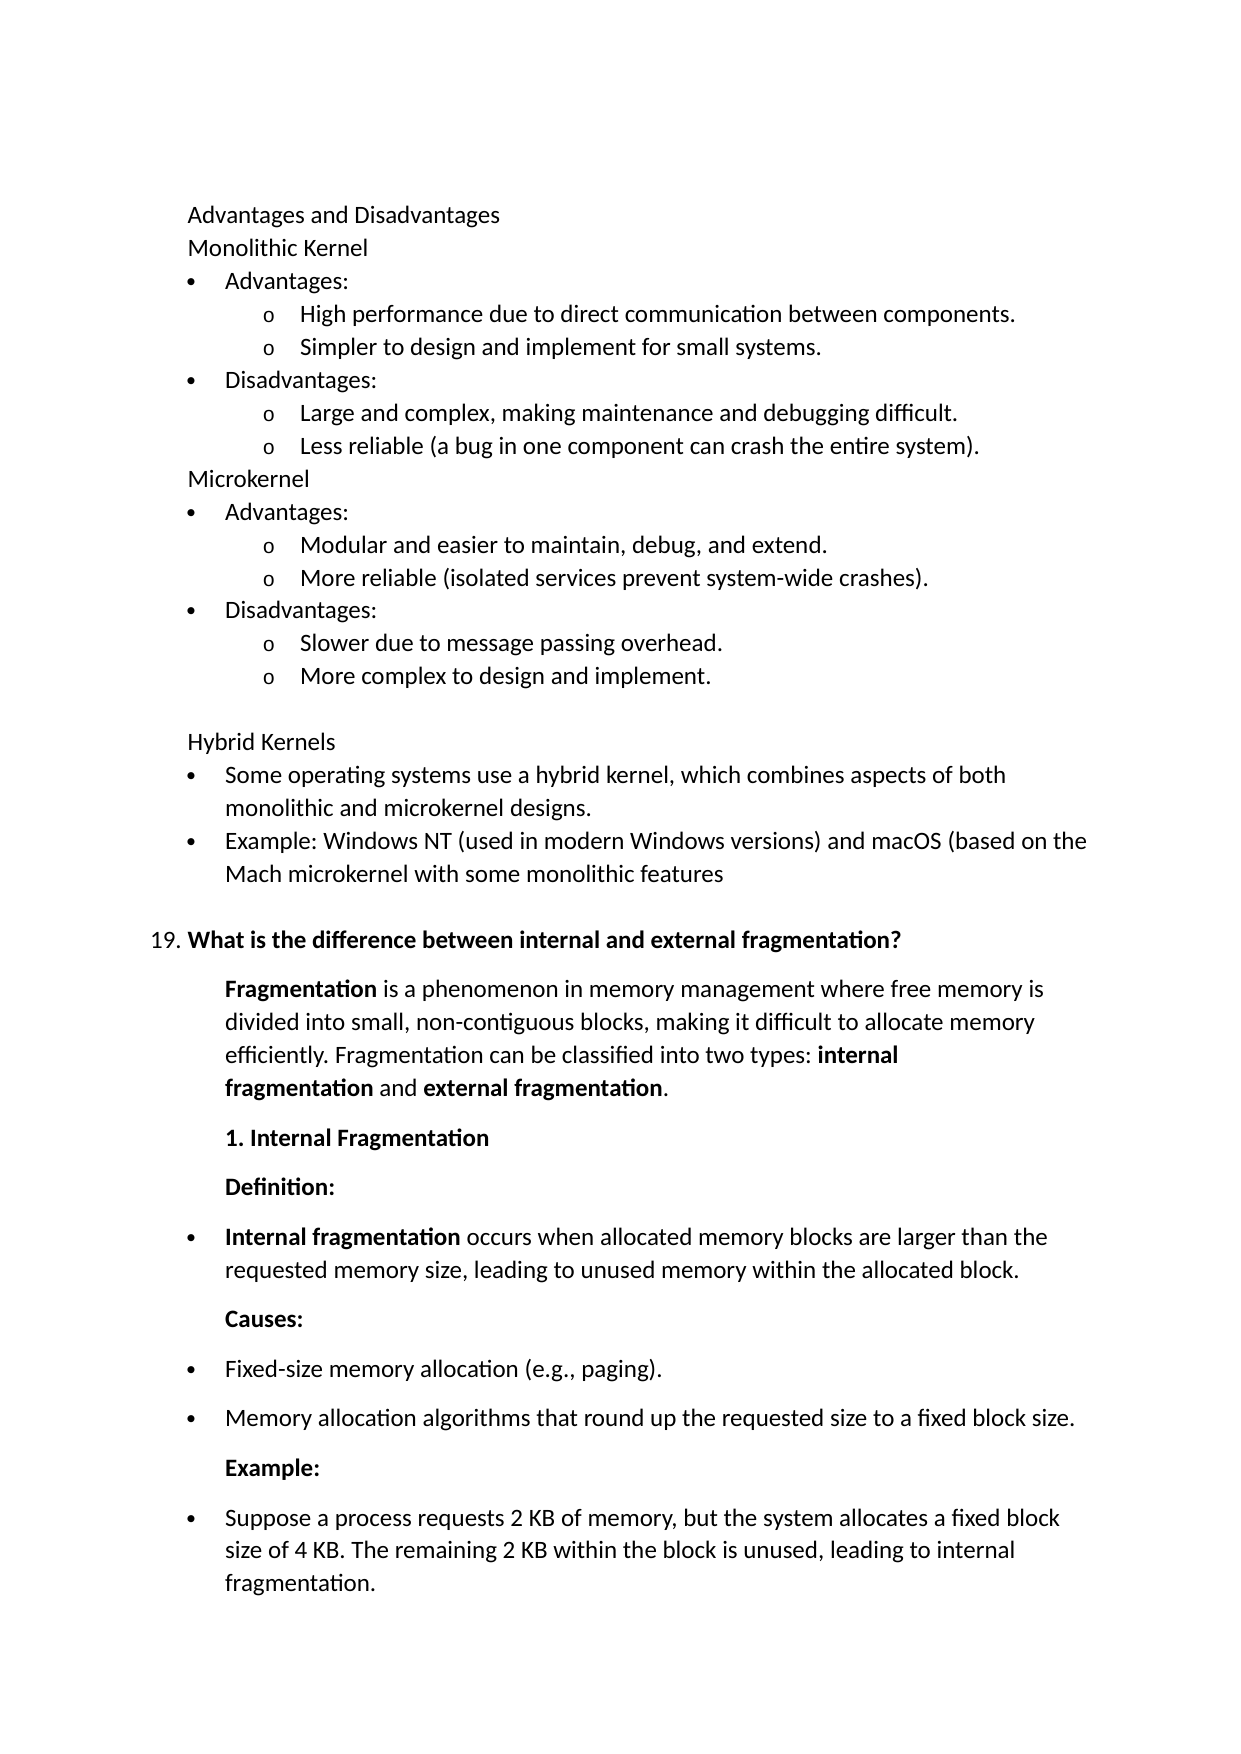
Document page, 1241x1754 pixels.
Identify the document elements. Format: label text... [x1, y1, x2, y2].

list Simpler to design and implement for small systems. [262, 331, 1090, 362]
list Disadvantages: [187, 364, 1090, 395]
text Definition: [225, 1171, 1090, 1202]
list More reliable (isolated services prevent system-wide crashes). [262, 562, 1090, 592]
list Example: Windows NT (used in modern Windows versions) and macOS (based on the Mach microkernel with some monolithic features [187, 825, 1090, 888]
text 1. Internal Fragmentation [225, 1122, 1090, 1152]
list Advantages and Disadvantages [187, 199, 1090, 230]
list Internal fragmentation occurs when allocated memory blocks are larger than the requested memory size, leading to unused memory within the allocated block. [187, 1221, 1090, 1284]
list Memory allocation algorithms that round up the requested size to a fixed block size. [187, 1402, 1090, 1433]
list Fixed-size memory allocation (e.g., paging). [187, 1353, 1090, 1383]
list More complex to design and implement. [262, 660, 1090, 691]
list Disadvantages: [187, 594, 1090, 625]
list Suppose a process requests 2 KB of memory, but the system allocates a fixed block size of 4 KB. The remaining 2 KB within the block is unused, leading to internal fragmentation. [187, 1502, 1090, 1598]
text Example: [225, 1452, 1090, 1483]
list Less reliable (a bug in one component can crash the entire system). [262, 430, 1090, 461]
list Some operating systems use a hybrid kernel, which combines aspects of both monolithic and microkernel designs. [187, 759, 1090, 823]
list Advantages: [187, 265, 1090, 296]
list Advantages: [187, 496, 1090, 526]
list High performance due to direct communication between components. [262, 298, 1090, 329]
list What is the difference between internal and external fragmentation? [150, 924, 1090, 954]
list Monolithic Kernel [187, 232, 1090, 263]
list Hybrid Kernels [187, 726, 1090, 757]
text Causes: [225, 1303, 1090, 1334]
list Modular and easier to maintain, debug, and extend. [262, 529, 1090, 559]
text Fragmentation is a phenomenon in memory management where free memory is divided into small, non-contiguous blocks, making it difficult to allocate memory efficiently. Fragmentation can be classified into two types: internal fragmentation and external fragmentation. [225, 973, 1090, 1103]
list Large and complex, making maintenance and debugging difficult. [262, 397, 1090, 428]
list Microkernel [187, 463, 1090, 493]
list Slower due to message passing overhead. [262, 627, 1090, 658]
